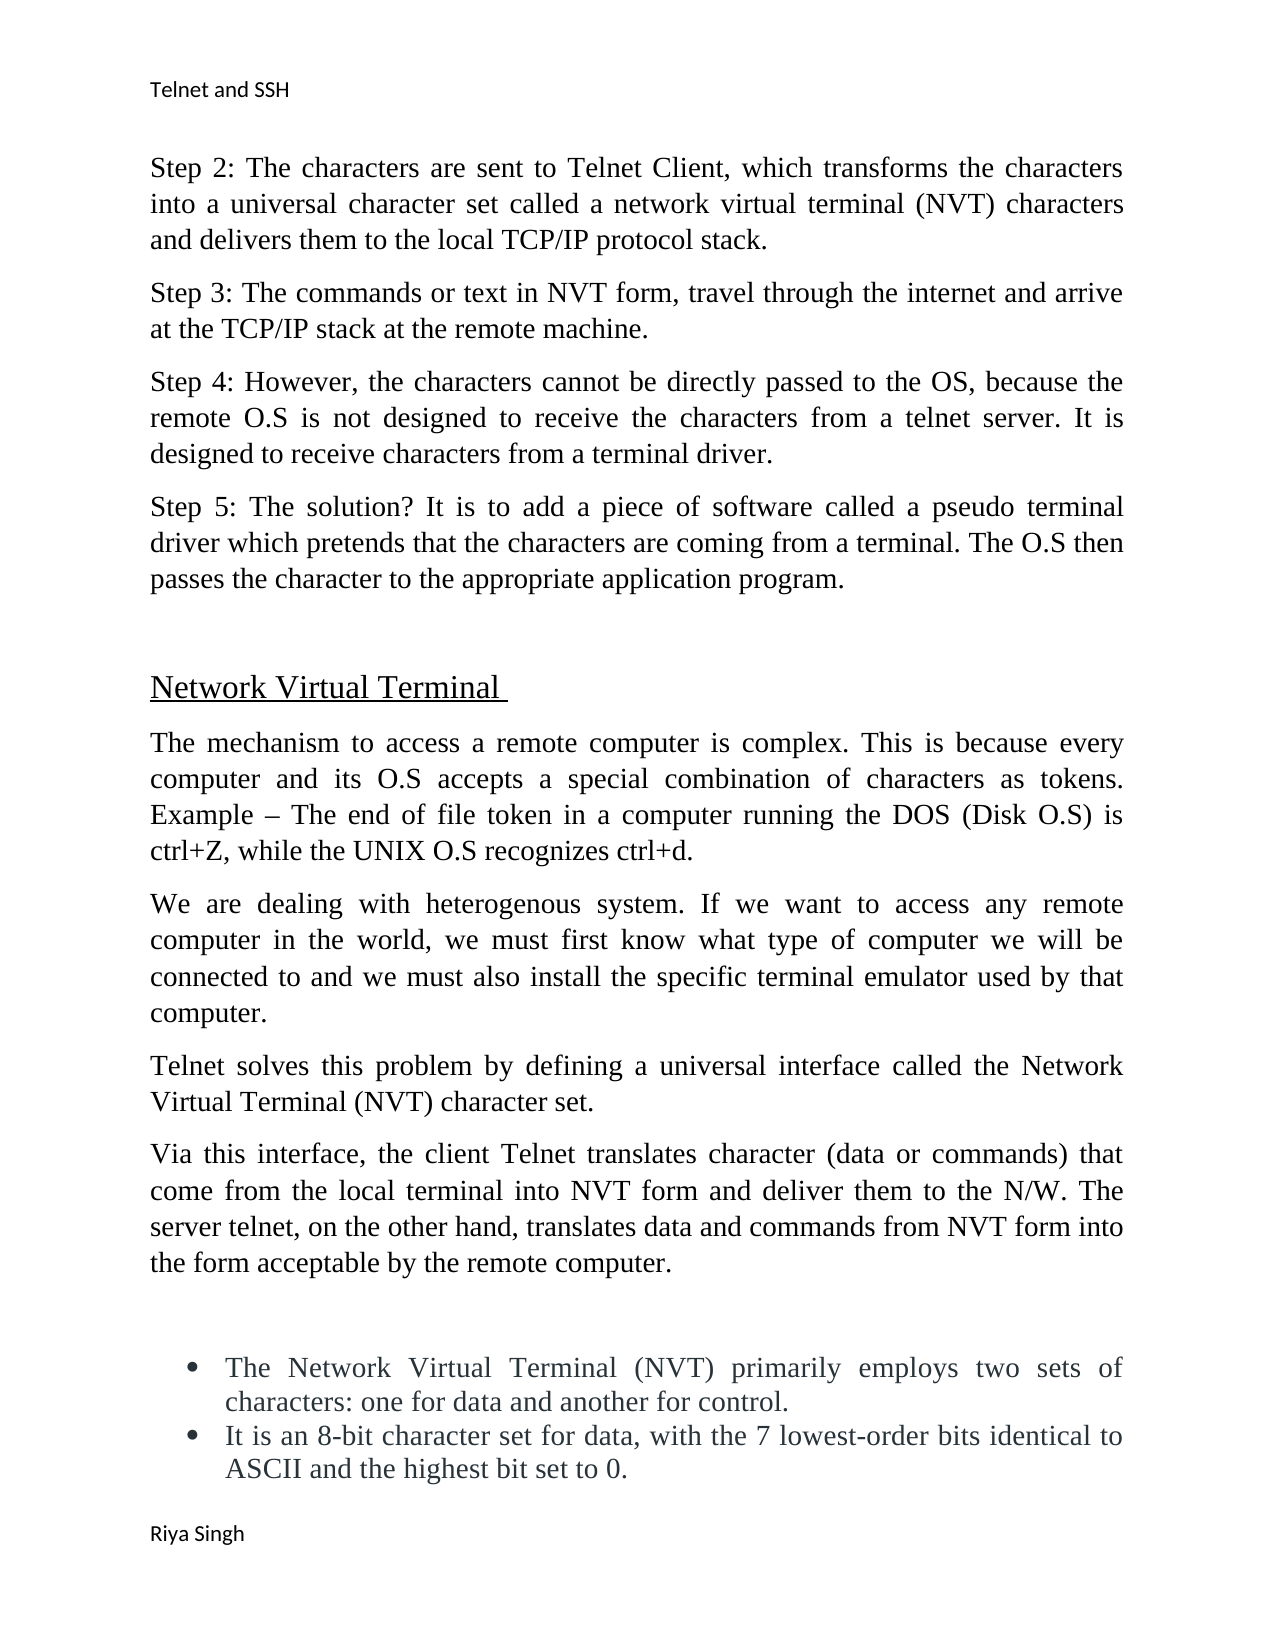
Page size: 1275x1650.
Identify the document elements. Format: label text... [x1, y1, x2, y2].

text Step 5: The solution? It is to add a piece of software called a pseudo terminal driver which pretends that the characters are coming from a terminal. The O.S then passes the character to the appropriate application program. [150, 489, 1125, 595]
text Telnet solves this problem by defining a universal interface called the Network Virtual Terminal (NVT) character set. [150, 1048, 1125, 1117]
text Step 3: The commands or text in NVT form, travel through the internet and arrive at the TCP/IP stack at the remote machine. [150, 275, 1125, 345]
text We are dealing with heterogenous system. If we want to access any remote computer in the world, we must first know what type of computer we will be connected to and we must also install the specific terminal emulator used by that computer. [150, 886, 1125, 1028]
list The Network Virtual Terminal (NVT) primarily employs two sets of characters: one for data and another for control. [187, 1351, 1125, 1418]
text The mechanism to access a remote computer is complex. This is because every computer and its O.S accepts a special combination of characters as tokens. Example – The end of file token in a computer running the DOS (Disk O.S) is ctrl+Z, while the UNIX O.S recognizes ctrl+d. [150, 725, 1125, 867]
list It is an 8-bit character set for data, with the 7 lowest-order bits identical to ASCII and the highest bit set to 0. [187, 1418, 1125, 1485]
text Network Virtual Terminal [150, 667, 1125, 705]
text Step 4: However, the characters cannot be directly passed to the OS, because the remote O.S is not designed to receive the characters from a telnet server. It is designed to receive characters from a terminal driver. [150, 364, 1125, 470]
text Step 2: The characters are sent to Telnet Client, which transforms the characters into a universal character set called a network virtual terminal (NVT) characters and delivers them to the local TCP/IP protocol stack. [150, 150, 1125, 256]
text Via this interface, the client Telnet translates character (data or commands) that come from the local terminal into NVT form and deliver them to the N/W. The server telnet, on the other hand, translates data and commands from NVT form into the form acceptable by the remote computer. [150, 1137, 1125, 1278]
